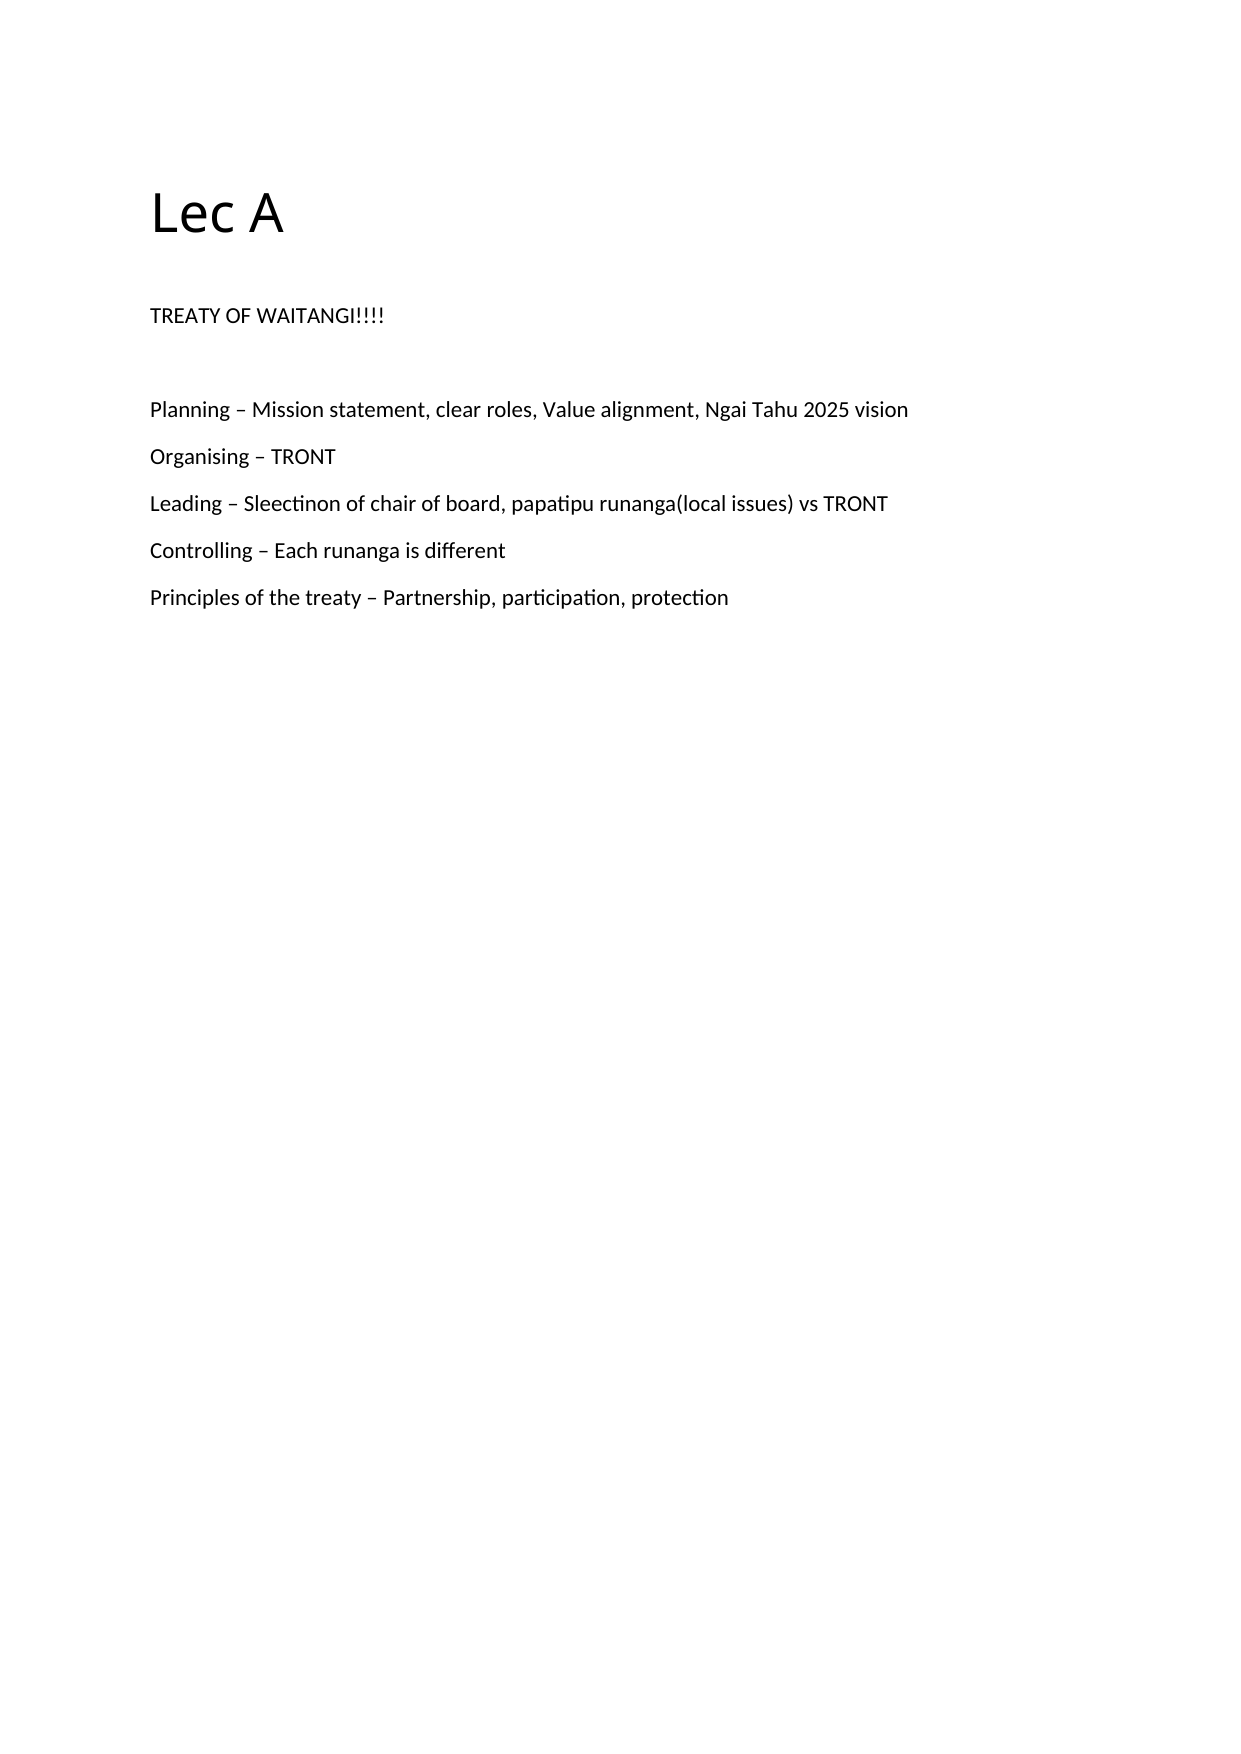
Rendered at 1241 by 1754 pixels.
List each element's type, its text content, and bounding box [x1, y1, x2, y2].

text Leading – Sleectinon of chair of board, papatipu runanga(local issues) vs TRONT [150, 489, 1090, 517]
subtitle Lec A [150, 175, 1090, 249]
text Organising – TRONT [150, 442, 1090, 470]
text TREATY OF WAITANGI!!!! [150, 301, 1090, 329]
text Controlling – Each runanga is different [150, 536, 1090, 564]
text Principles of the treaty – Partnership, participation, protection [150, 583, 1090, 611]
text Planning – Mission statement, clear roles, Value alignment, Ngai Tahu 2025 vision [150, 395, 1090, 423]
